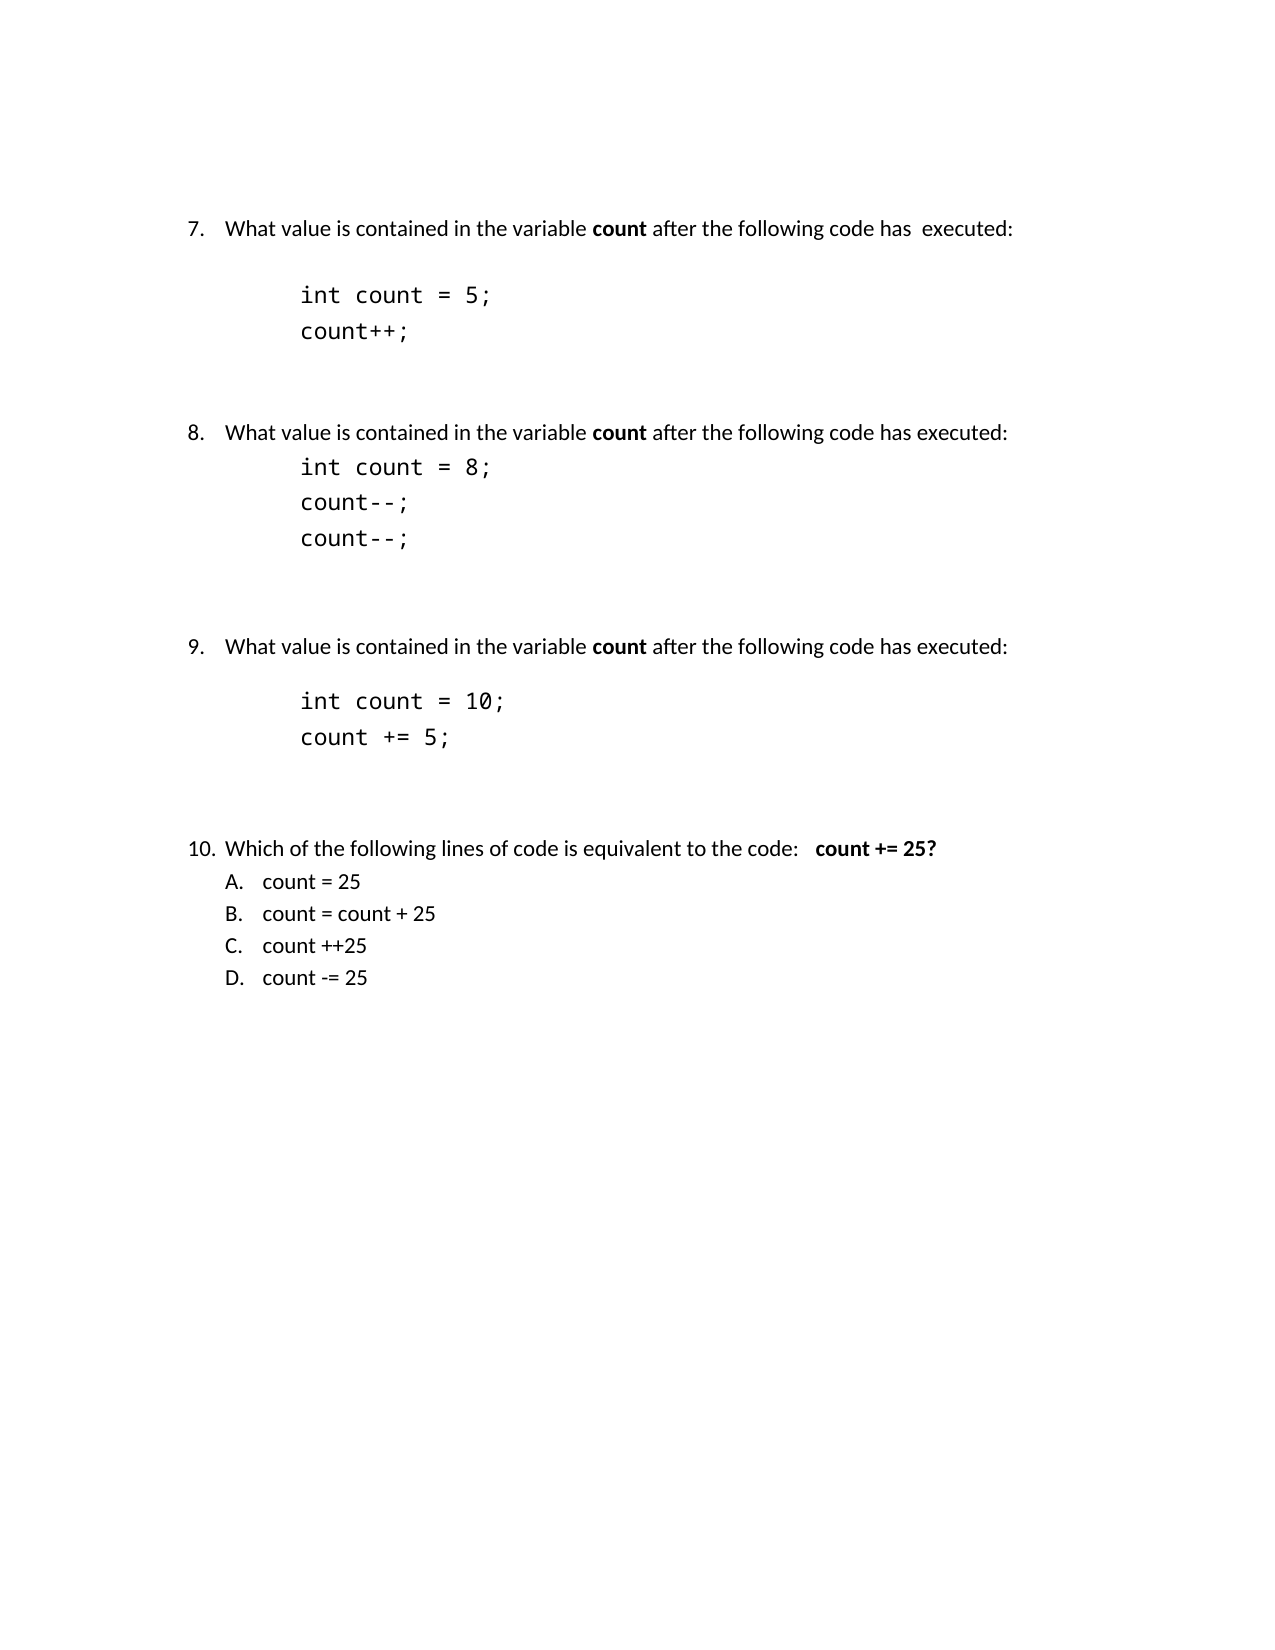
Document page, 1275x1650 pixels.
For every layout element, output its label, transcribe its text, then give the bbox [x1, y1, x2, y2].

list Which of the following lines of code is equivalent to the code: count += 25? [187, 834, 1125, 863]
list count--; [225, 486, 1125, 518]
list What value is contained in the variable count after the following code has executed: [187, 214, 1125, 242]
text int count = 10; count += 5; [300, 685, 1125, 752]
list What value is contained in the variable count after the following code has executed: [187, 418, 1125, 446]
list count = count + 25 [225, 899, 1125, 927]
list count = 25 [225, 867, 1125, 895]
list int count = 5; [300, 279, 1125, 310]
list count -= 25 [225, 963, 1125, 991]
list count ++25 [225, 931, 1125, 959]
list count++; [300, 315, 1125, 378]
list What value is contained in the variable count after the following code has executed: [187, 632, 1125, 660]
list count--; [225, 522, 1125, 553]
list int count = 8; [225, 450, 1125, 482]
